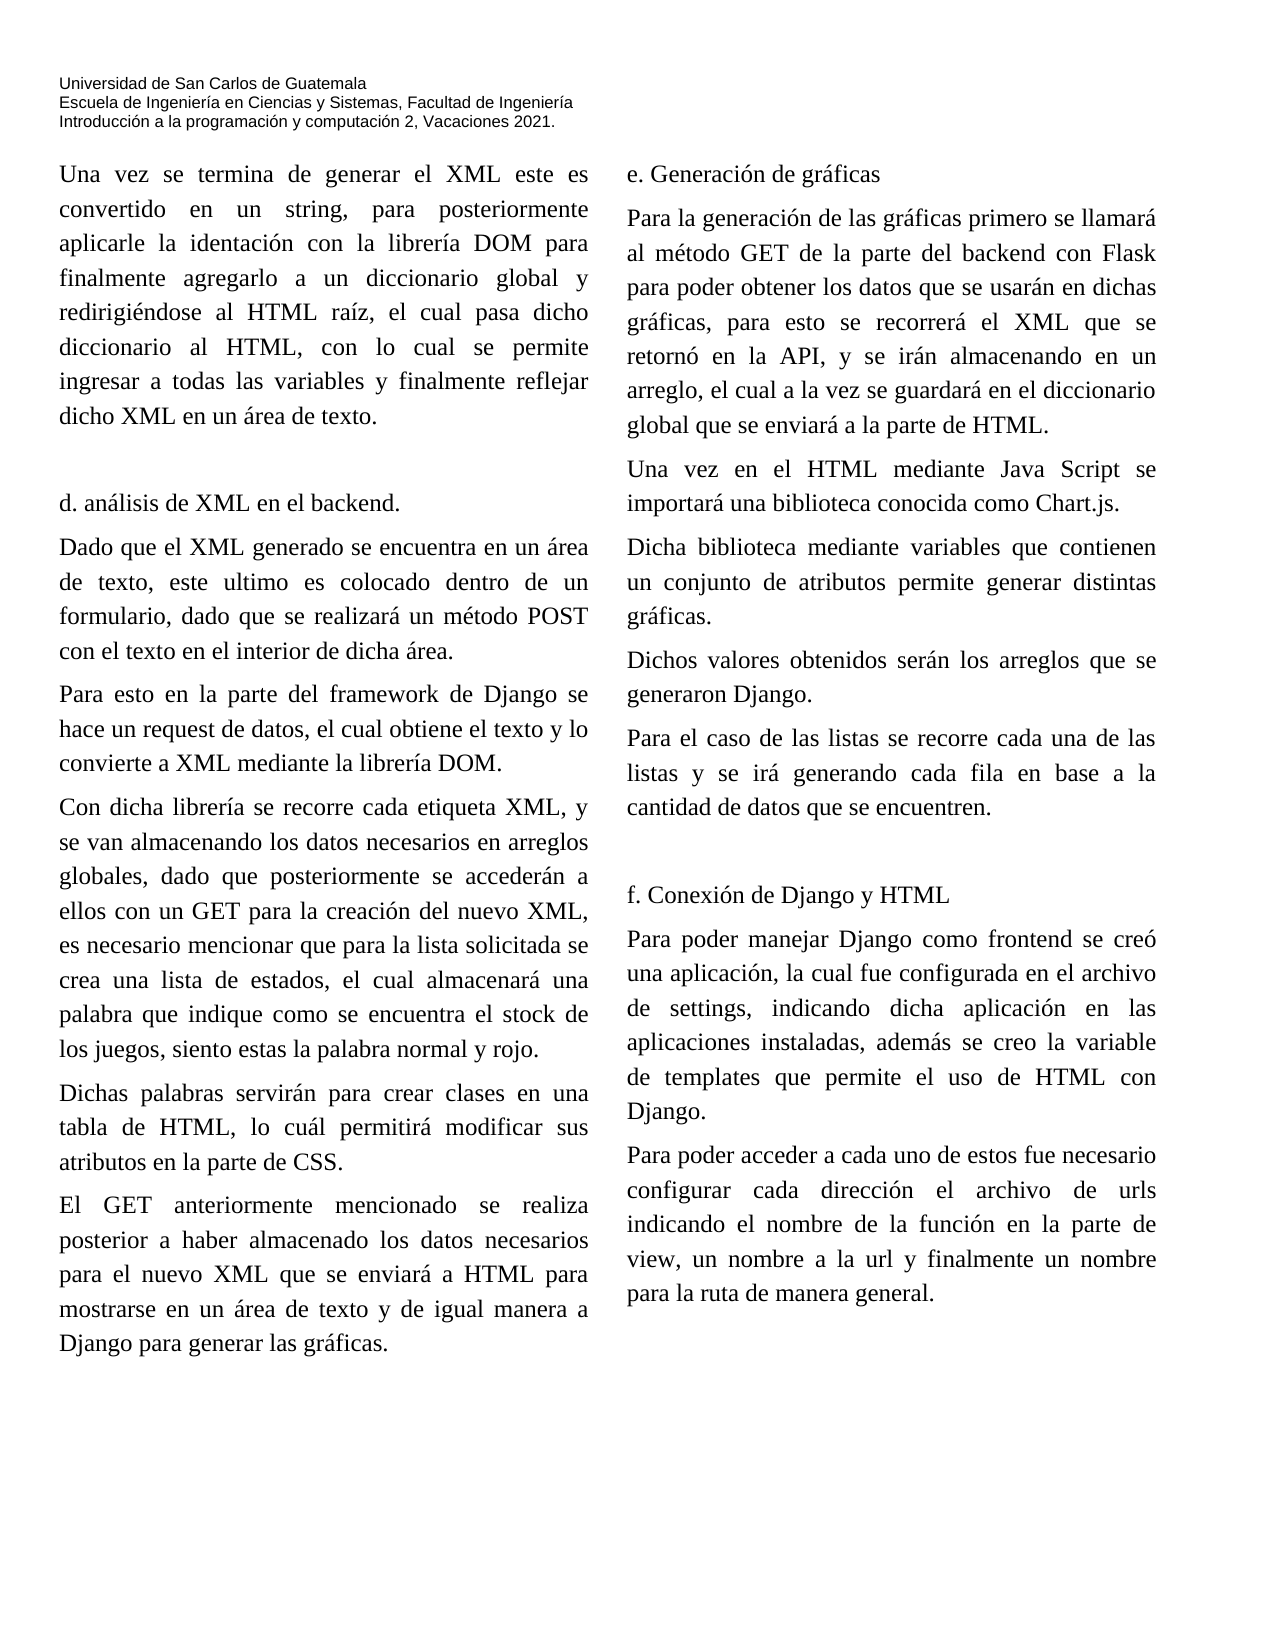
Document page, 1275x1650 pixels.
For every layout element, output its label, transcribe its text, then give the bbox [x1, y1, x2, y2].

text Dicha biblioteca mediante variables que contienen un conjunto de atributos permite generar distintas gráficas. [627, 532, 1157, 630]
text Para el caso de las listas se recorre cada una de las listas y se irá generando cada fila en base a la cantidad de datos que se encuentren. [627, 723, 1157, 821]
text Para esto en la parte del framework de Django se hace un request de datos, el cual obtiene el texto y lo convierte a XML mediante la librería DOM. [59, 679, 589, 777]
text Una vez se termina de generar el XML este es convertido en un string, para posteriormente aplicarle la identación con la librería DOM para finalmente agregarlo a un diccionario global y redirigiéndose al HTML raíz, el cual pasa dicho diccionario al HTML, con lo cual se permite ingresar a todas las variables y finalmente reflejar dicho XML en un área de texto. [59, 159, 589, 429]
text Dado que el XML generado se encuentra en un área de texto, este ultimo es colocado dentro de un formulario, dado que se realizará un método POST con el texto en el interior de dicha área. [59, 532, 589, 664]
text Para poder manejar Django como frontend se creó una aplicación, la cual fue configurada en el archivo de settings, indicando dicha aplicación en las aplicaciones instaladas, además se creo la variable de templates que permite el uso de HTML con Django. [627, 924, 1157, 1125]
text Dichas palabras servirán para crear clases en una tabla de HTML, lo cuál permitirá modificar sus atributos en la parte de CSS. [59, 1078, 589, 1175]
text El GET anteriormente mencionado se realiza posterior a haber almacenado los datos necesarios para el nuevo XML que se enviará a HTML para mostrarse en un área de texto y de igual manera a Django para generar las gráficas. [59, 1190, 589, 1357]
text f. Conexión de Django y HTML [627, 880, 1157, 909]
text Para la generación de las gráficas primero se llamará al método GET de la parte del backend con Flask para poder obtener los datos que se usarán en dichas gráficas, para esto se recorrerá el XML que se retornó en la API, y se irán almacenando en un arreglo, el cual a la vez se guardará en el diccionario global que se enviará a la parte de HTML. [627, 203, 1157, 439]
text Dichos valores obtenidos serán los arreglos que se generaron Django. [627, 645, 1157, 708]
text Una vez en el HTML mediante Java Script se importará una biblioteca conocida como Chart.js. [627, 454, 1157, 517]
text e. Generación de gráficas [627, 159, 1157, 188]
text Para poder acceder a cada uno de estos fue necesario configurar cada dirección el archivo de urls indicando el nombre de la función en la parte de view, un nombre a la url y finalmente un nombre para la ruta de manera general. [627, 1140, 1157, 1307]
text d. análisis de XML en el backend. [59, 488, 589, 517]
text Con dicha librería se recorre cada etiqueta XML, y se van almacenando los datos necesarios en arreglos globales, dado que posteriormente se accederán a ellos con un GET para la creación del nuevo XML, es necesario mencionar que para la lista solicitada se crea una lista de estados, el cual almacenará una palabra que indique como se encuentra el stock de los juegos, siento estas la palabra normal y rojo. [59, 792, 589, 1062]
